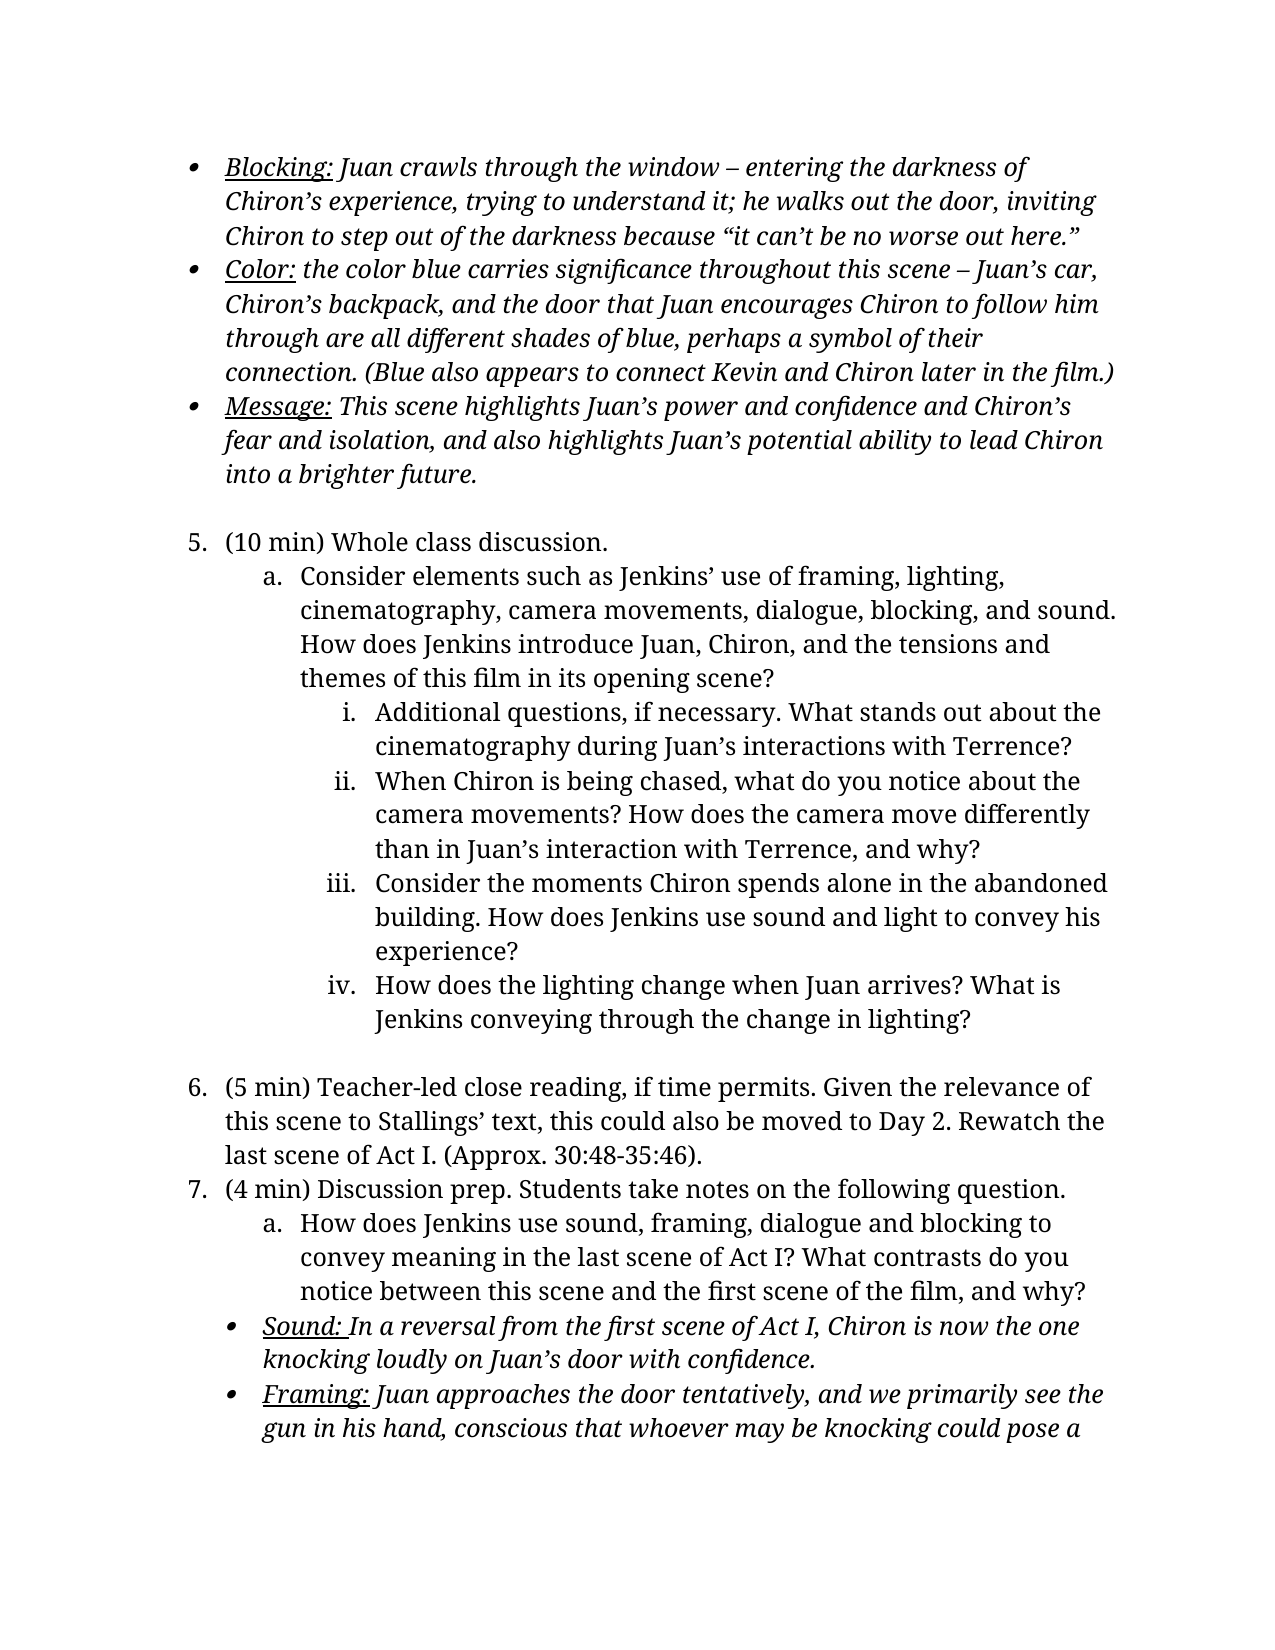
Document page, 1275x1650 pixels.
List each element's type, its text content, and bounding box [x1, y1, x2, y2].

list Color: the color blue carries significance throughout this scene – Juan’s car, Chiron’s backpack, and the door that Juan encourages Chiron to follow him through are all different shades of blue, perhaps a symbol of their connection. (Blue also appears to connect Kevin and Chiron later in the film.) [187, 252, 1125, 388]
list When Chiron is being chased, what do you notice about the camera movements? How does the camera move differently than in Juan’s interaction with Terrence, and why? [356, 763, 1125, 865]
list Consider elements such as Jenkins’ use of framing, lighting, cinematography, camera movements, dialogue, blocking, and sound. How does Jenkins introduce Juan, Chiron, and the tensions and themes of this film in its opening scene? [262, 559, 1125, 695]
list (4 min) Discussion prep. Students take notes on the following question. [187, 1172, 1125, 1206]
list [225, 1376, 1125, 1444]
list (10 min) Whole class discussion. [187, 525, 1125, 559]
list Additional questions, if necessary. What stands out about the cinematography during Juan’s interactions with Terrence? [356, 695, 1125, 763]
list Blocking: Juan crawls through the window – entering the darkness of Chiron’s experience, trying to understand it; he walks out the door, inviting Chiron to step out of the darkness because “it can’t be no worse out here.” [187, 150, 1125, 252]
list How does Jenkins use sound, framing, dialogue and blocking to convey meaning in the last scene of Act I? What contrasts do you notice between this scene and the first scene of the film, and why? [262, 1206, 1125, 1308]
list How does the lighting change when Juan arrives? What is Jenkins conveying through the change in lighting? [356, 967, 1125, 1036]
list Consider the moments Chiron spends alone in the abandoned building. How does Jenkins use sound and light to convey his experience? [356, 865, 1125, 967]
list (5 min) Teacher-led close reading, if time permits. Given the relevance of this scene to Stallings’ text, this could also be moved to Day 2. Rewatch the last scene of Act I. (Approx. 30:48-35:46). [187, 1070, 1125, 1172]
list Message: This scene highlights Juan’s power and confidence and Chiron’s fear and isolation, and also highlights Juan’s potential ability to lead Chiron into a brighter future. [187, 388, 1125, 491]
list Sound: In a reversal from the first scene of Act I, Chiron is now the one knocking loudly on Juan’s door with confidence. [225, 1308, 1125, 1376]
